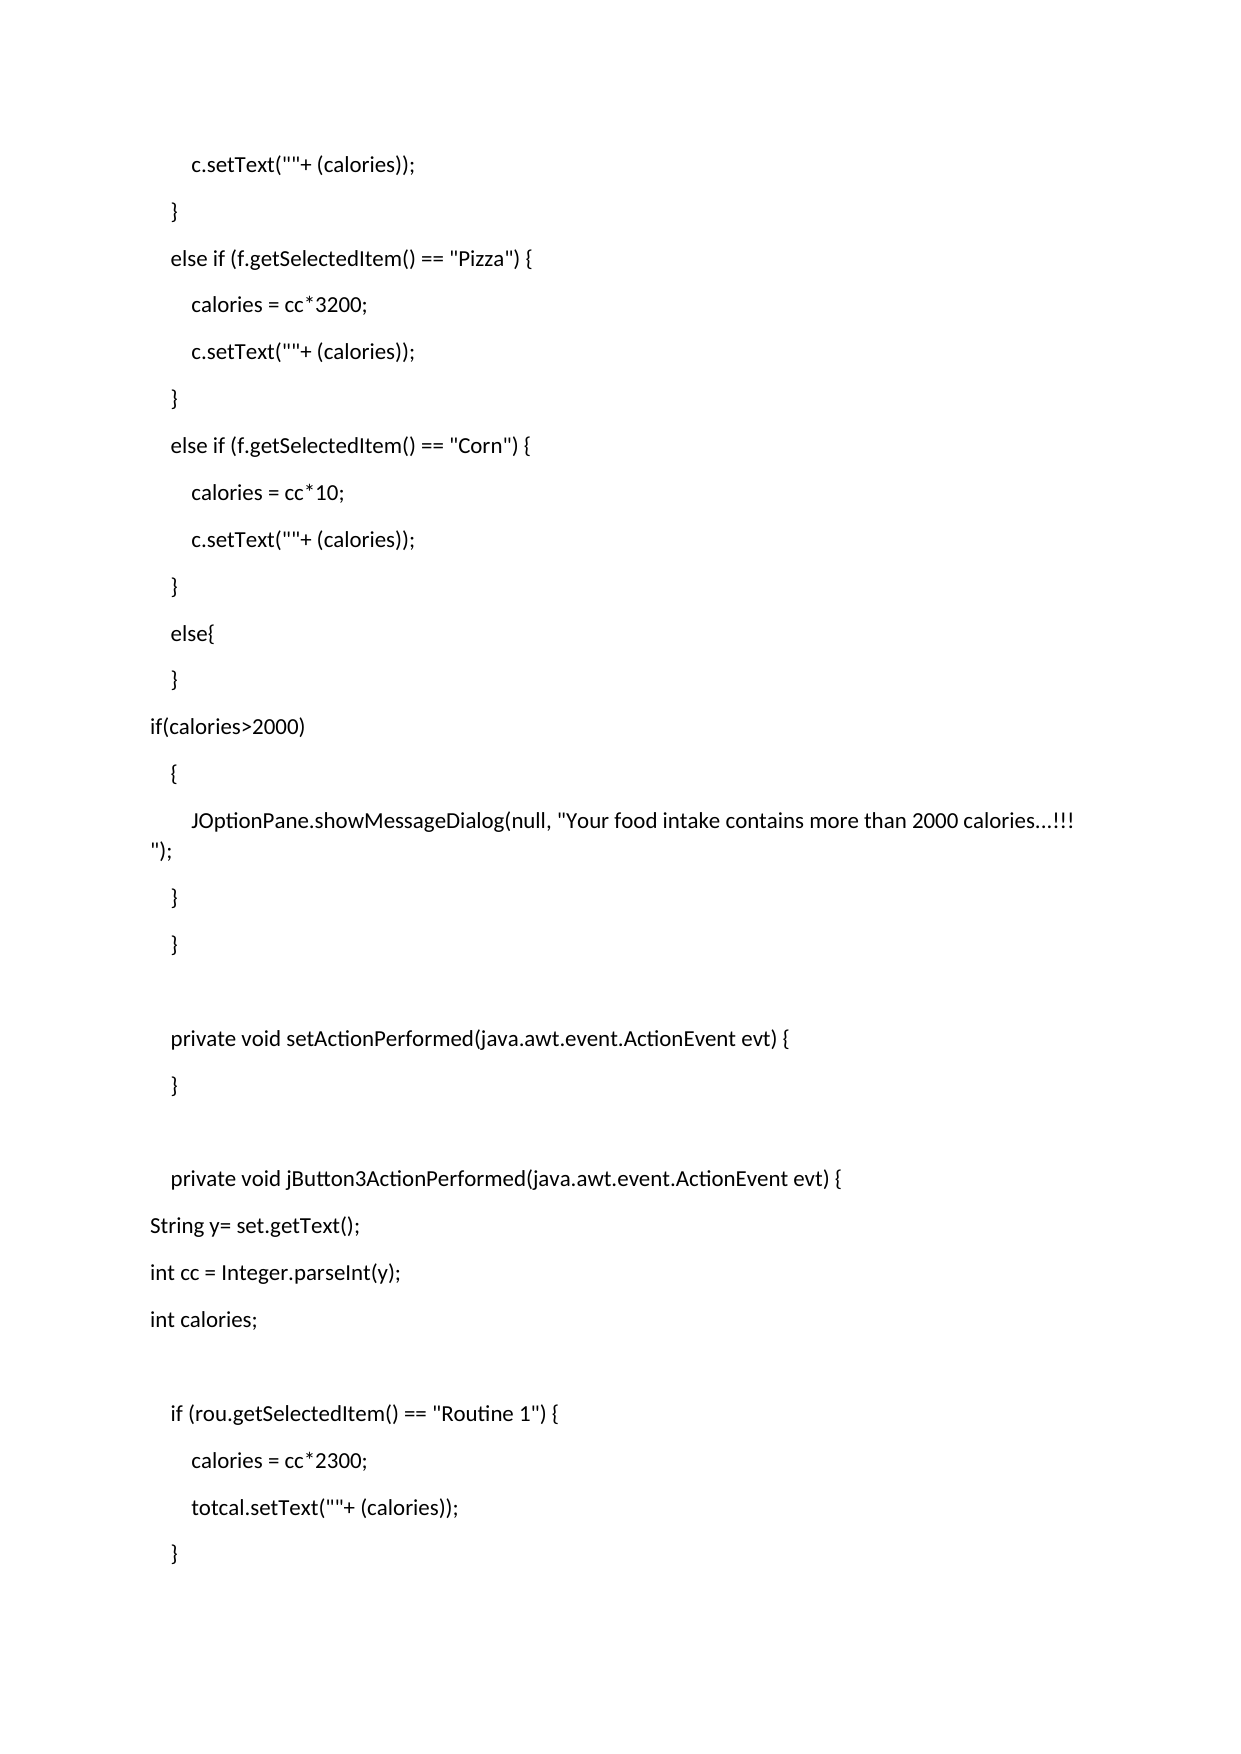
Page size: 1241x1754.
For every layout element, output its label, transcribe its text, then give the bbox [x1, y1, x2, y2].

text JOptionPane.showMessageDialog(null, "Your food intake contains more than 2000 calories...!!! "); [150, 806, 1090, 864]
text } [150, 883, 1090, 911]
text c.setText(""+ (calories)); [150, 525, 1090, 553]
text if (rou.getSelectedItem() == "Routine 1") { [150, 1399, 1090, 1427]
text private void jButton3ActionPerformed(java.awt.event.ActionEvent evt) { [150, 1164, 1090, 1193]
text int cc = Integer.parseInt(y); [150, 1258, 1090, 1286]
text calories = cc*2300; [150, 1446, 1090, 1474]
text else{ [150, 619, 1090, 647]
text private void setActionPerformed(java.awt.event.ActionEvent evt) { [150, 1024, 1090, 1052]
text int calories; [150, 1305, 1090, 1333]
text if(calories>2000) [150, 712, 1090, 741]
text { [150, 759, 1090, 787]
text } [150, 930, 1090, 958]
text else if (f.getSelectedItem() == "Pizza") { [150, 244, 1090, 272]
text calories = cc*3200; [150, 291, 1090, 319]
text } [150, 572, 1090, 600]
text } [150, 1071, 1090, 1099]
text } [150, 666, 1090, 694]
text } [150, 384, 1090, 412]
text c.setText(""+ (calories)); [150, 337, 1090, 366]
text else if (f.getSelectedItem() == "Corn") { [150, 431, 1090, 459]
text String y= set.getText(); [150, 1211, 1090, 1239]
text c.setText(""+ (calories)); [150, 150, 1090, 178]
text calories = cc*10; [150, 478, 1090, 506]
text totcal.setText(""+ (calories)); [150, 1493, 1090, 1521]
text } [150, 197, 1090, 225]
text } [150, 1539, 1090, 1568]
